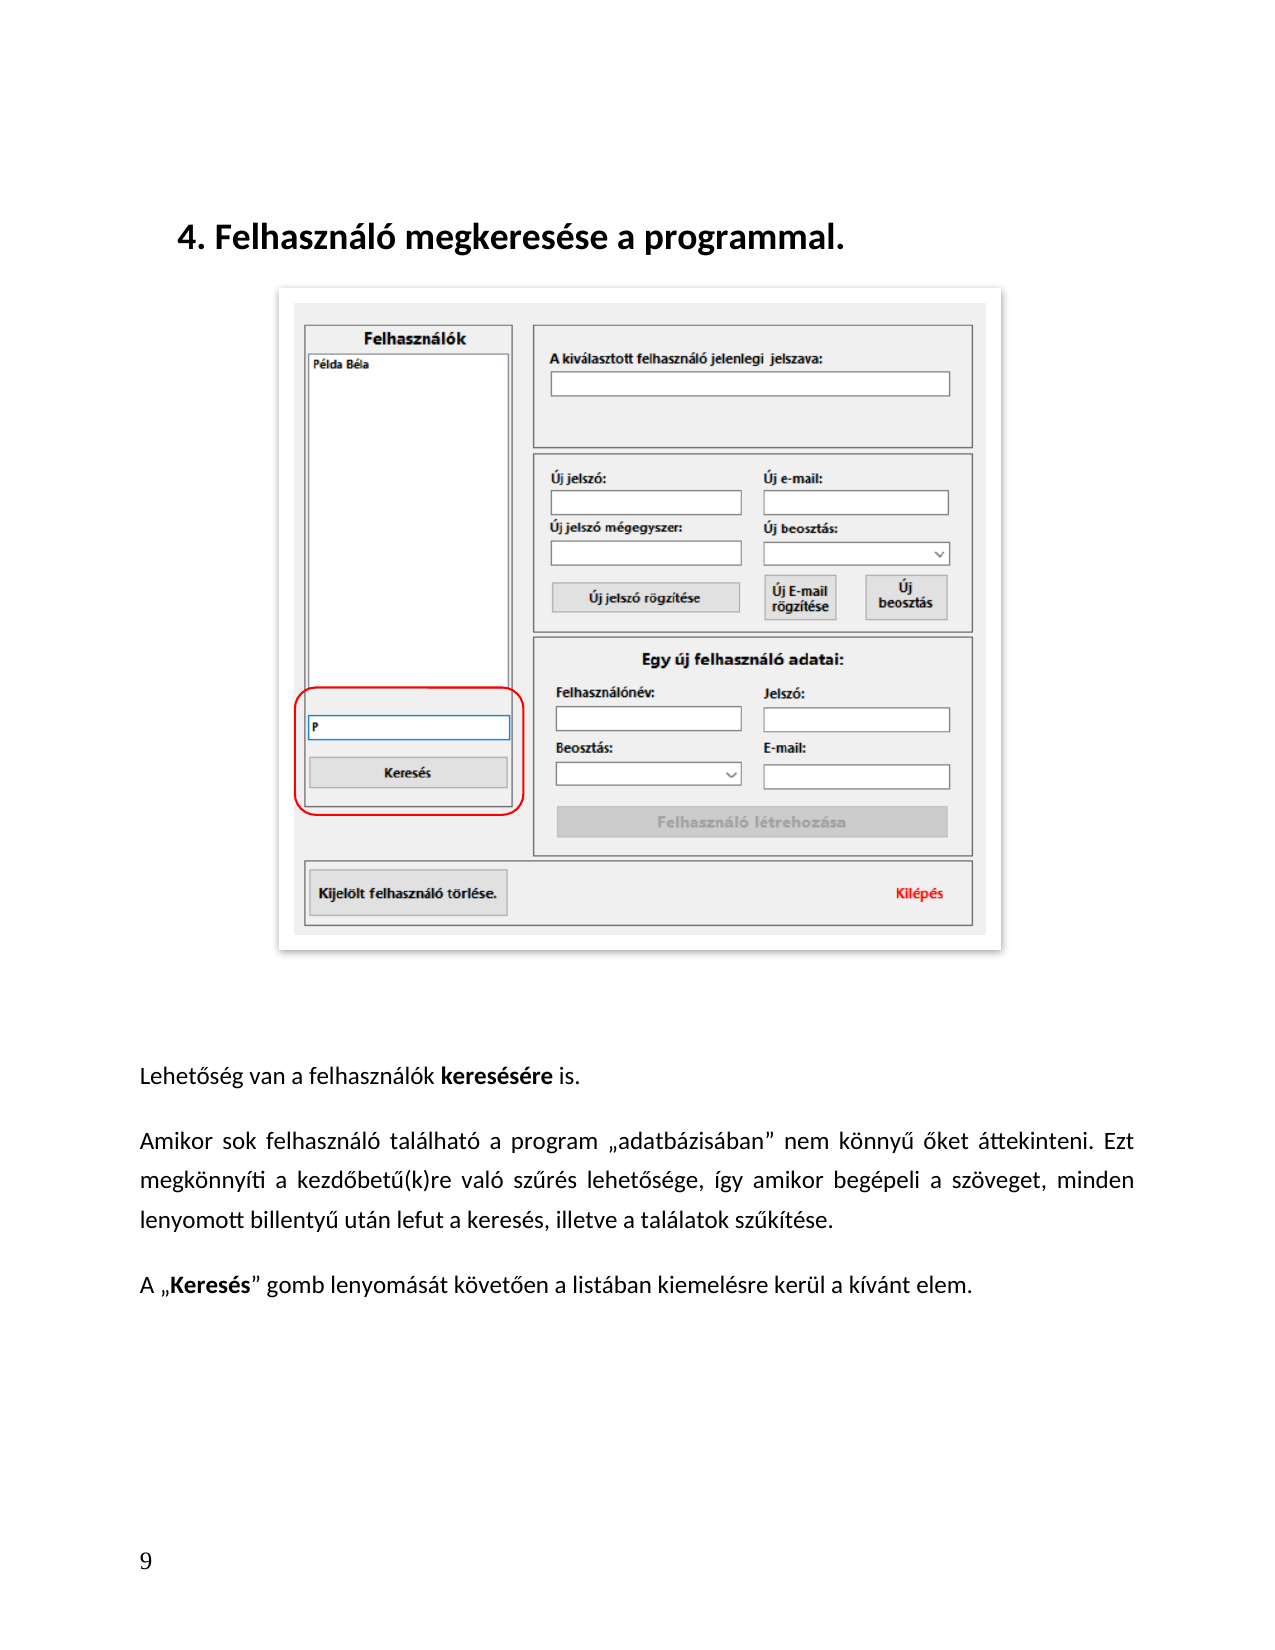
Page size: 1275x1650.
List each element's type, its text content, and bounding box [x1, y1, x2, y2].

text Amikor sok felhasználó található a program „adatbázisában” nem könnyű őket áttekinteni. Ezt megkönnyíti a kezdőbetű(k)re való szűrés lehetősége, így amikor begépeli a szöveget, minden lenyomott billentyű után lefut a keresés, illetve a találatok szűkítése. [139, 1125, 1136, 1235]
picture [294, 303, 986, 935]
picture [296, 689, 522, 813]
subtitle Felhasználó megkeresése a programmal. [177, 213, 1136, 259]
text A „Keresés” gomb lenyomását követően a listában kiemelésre kerül a kívánt elem. [139, 1269, 1136, 1299]
text Lehetőség van a felhasználók keresésére is. [139, 1060, 1136, 1091]
